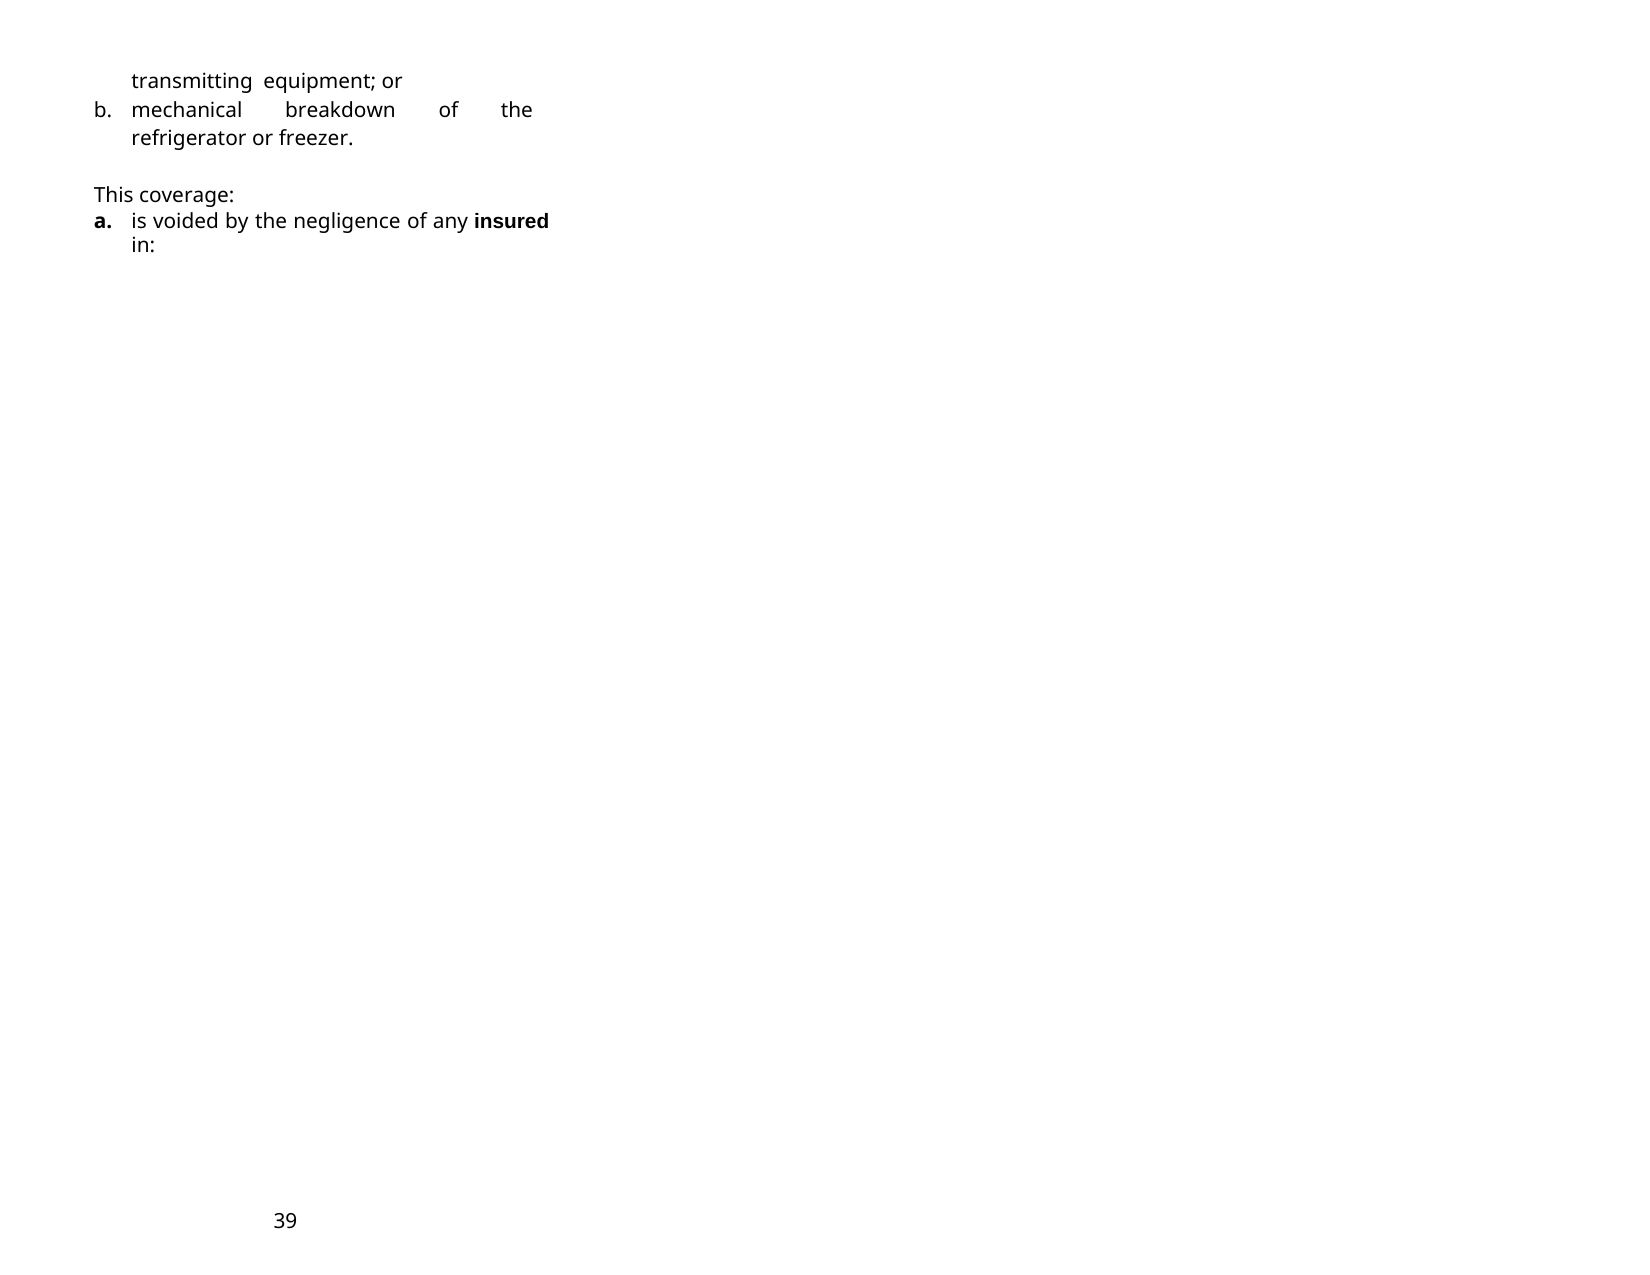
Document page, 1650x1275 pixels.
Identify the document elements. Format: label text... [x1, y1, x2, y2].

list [94, 67, 533, 95]
list mechanical breakdown of the refrigerator or freezer. [94, 95, 533, 152]
list is voided by the negligence of any insured [94, 209, 1414, 233]
text in: [131, 233, 1414, 257]
text This coverage: [94, 180, 1414, 209]
